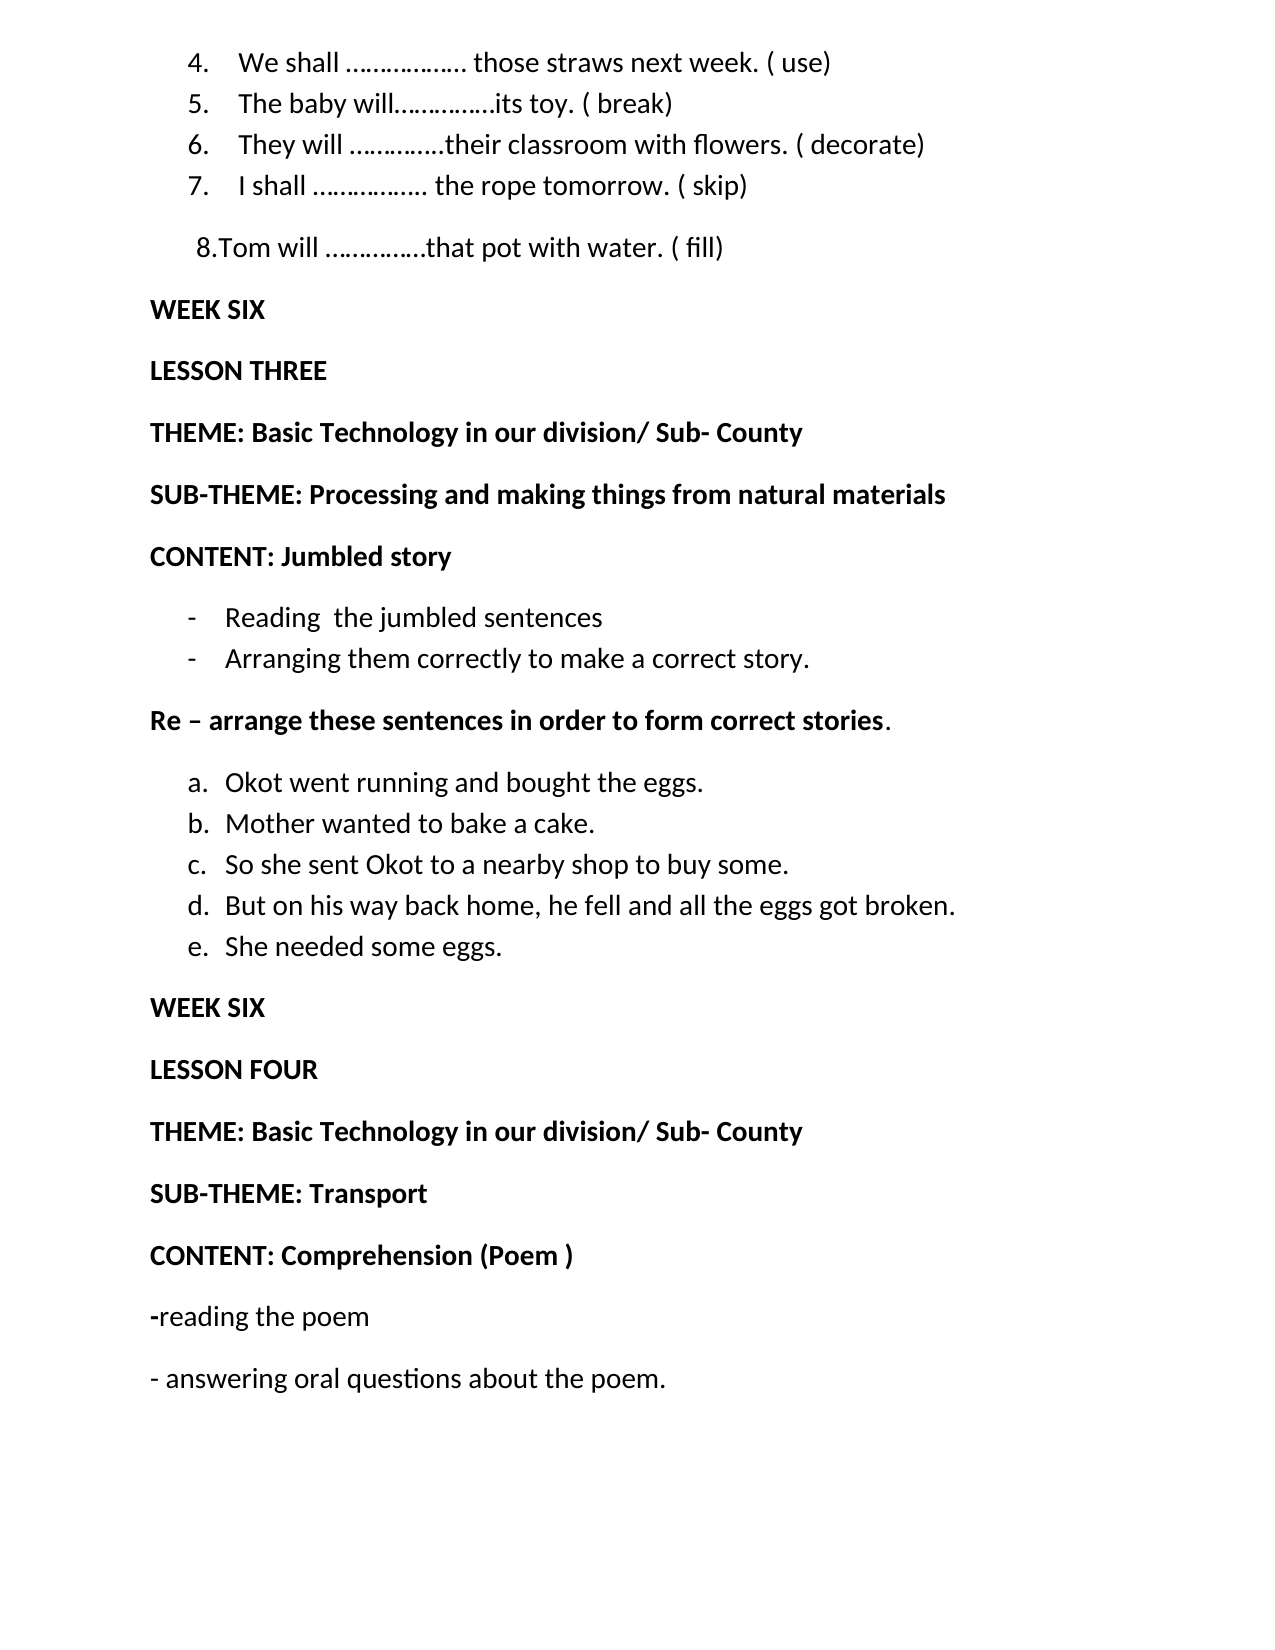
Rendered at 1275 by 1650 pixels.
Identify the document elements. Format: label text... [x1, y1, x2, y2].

list We shall ……………… those straws next week. ( use) [187, 44, 1125, 80]
list But on his way back home, he fell and all the eggs got broken. [187, 887, 1125, 922]
text LESSON FOUR [150, 1051, 1125, 1087]
text Re – arrange these sentences in order to form correct stories. [150, 702, 1125, 738]
text SUB-THEME: Processing and making things from natural materials [150, 476, 1125, 512]
text CONTENT: Jumbled story [150, 538, 1125, 573]
list So she sent Okot to a nearby shop to buy some. [187, 846, 1125, 882]
text WEEK SIX [150, 291, 1125, 326]
list Arranging them correctly to make a correct story. [187, 641, 1125, 676]
list The baby will……………its toy. ( break) [187, 85, 1125, 121]
list I shall …………….. the rope tomorrow. ( skip) [187, 167, 1125, 203]
text -reading the poem [150, 1298, 1125, 1334]
text WEEK SIX [150, 989, 1125, 1025]
text LESSON THREE [150, 352, 1125, 388]
list Mother wanted to bake a cake. [187, 805, 1125, 841]
text 8.Tom will ……………that pot with water. ( fill) [150, 229, 1125, 264]
text THEME: Basic Technology in our division/ Sub- County [150, 414, 1125, 450]
list They will …………..their classroom with flowers. ( decorate) [187, 126, 1125, 162]
text SUB-THEME: Transport [150, 1175, 1125, 1211]
list Okot went running and bought the eggs. [187, 764, 1125, 800]
text - answering oral questions about the poem. [150, 1360, 1125, 1396]
list Reading the jumbled sentences [187, 599, 1125, 635]
text CONTENT: Comprehension (Poem ) [150, 1237, 1125, 1272]
list She needed some eggs. [187, 928, 1125, 963]
text THEME: Basic Technology in our division/ Sub- County [150, 1113, 1125, 1149]
